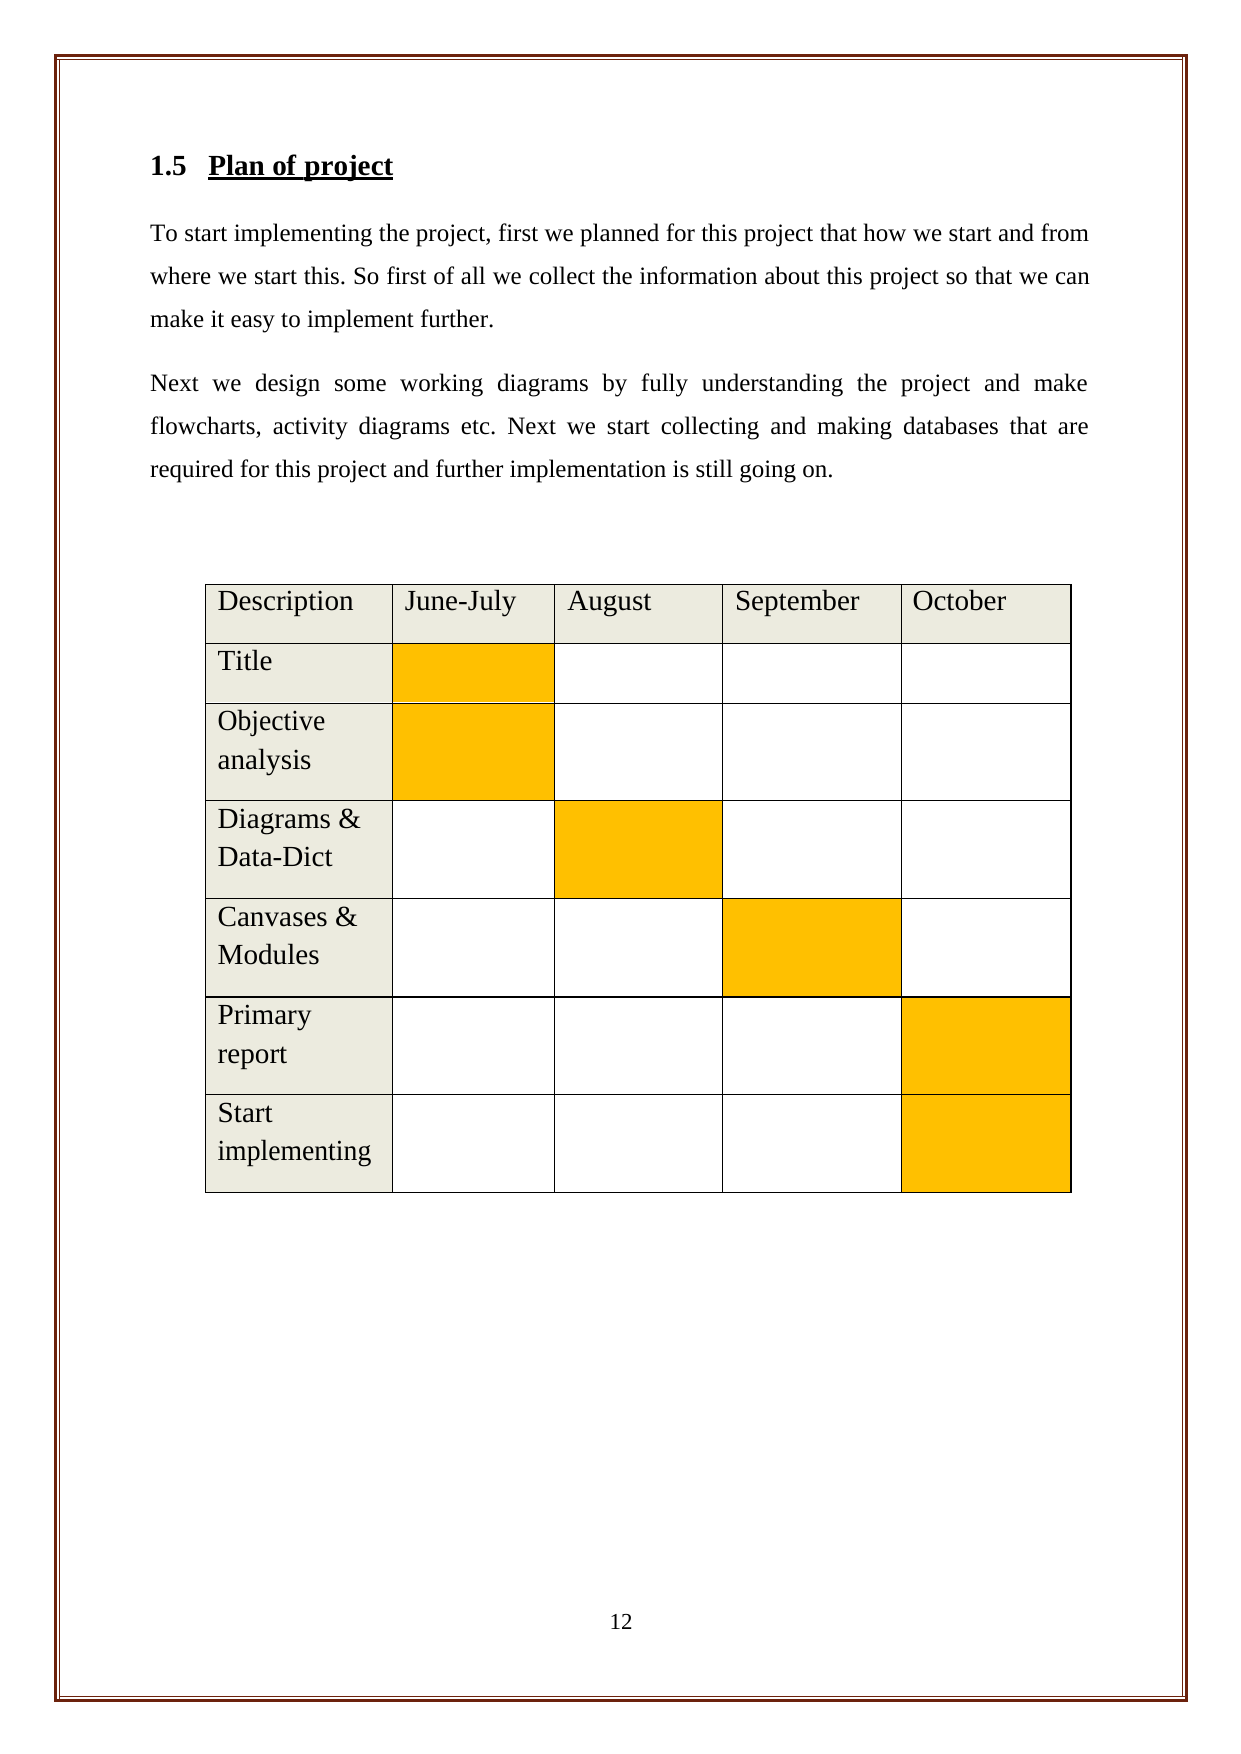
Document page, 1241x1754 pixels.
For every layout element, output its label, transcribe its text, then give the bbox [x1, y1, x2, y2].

table_cell [555, 899, 722, 996]
subtitle Plan of project [150, 148, 1148, 181]
table_cell Diagrams & Data-Dict [206, 801, 392, 898]
table_header September [723, 585, 901, 643]
table_cell [723, 998, 901, 1094]
table_cell [393, 998, 554, 1094]
table_cell [723, 1095, 901, 1192]
table_cell [723, 899, 901, 996]
table_cell [555, 801, 722, 898]
text To start implementing the project, first we planned for this project that how we start and from where we start this. So first of all we collect the information about this project so that we can make it easy to implement further. [150, 218, 1091, 333]
table_cell [555, 998, 722, 1094]
table_cell [902, 998, 1070, 1094]
table_cell [393, 899, 554, 996]
text Next we design some working diagrams by fully understanding the project and make flowcharts, activity diagrams etc. Next we start collecting and making databases that are required for this project and further implementation is still going on. [150, 368, 1089, 483]
table_cell [393, 644, 554, 702]
table_cell [393, 704, 554, 800]
table_header June-July [393, 585, 554, 643]
table_cell [723, 644, 901, 702]
table_cell [902, 801, 1070, 898]
table_cell [902, 644, 1070, 702]
table_cell [393, 1095, 554, 1192]
table_cell [902, 899, 1070, 996]
table_header Description [206, 585, 392, 643]
table_cell [555, 644, 722, 702]
table_cell Objective analysis [206, 704, 392, 800]
table_cell Canvases & Modules [206, 899, 392, 996]
table_cell [555, 704, 722, 800]
table_cell [902, 1095, 1070, 1192]
table_cell Start implementing [206, 1095, 392, 1192]
table_cell Title [206, 644, 392, 702]
table_cell [393, 801, 554, 898]
table_header October [902, 585, 1070, 643]
table_header August [555, 585, 722, 643]
table_cell [555, 1095, 722, 1192]
table_cell [902, 704, 1070, 800]
table_cell [723, 704, 901, 800]
table_cell Primary report [206, 998, 392, 1094]
table_cell [723, 801, 901, 898]
